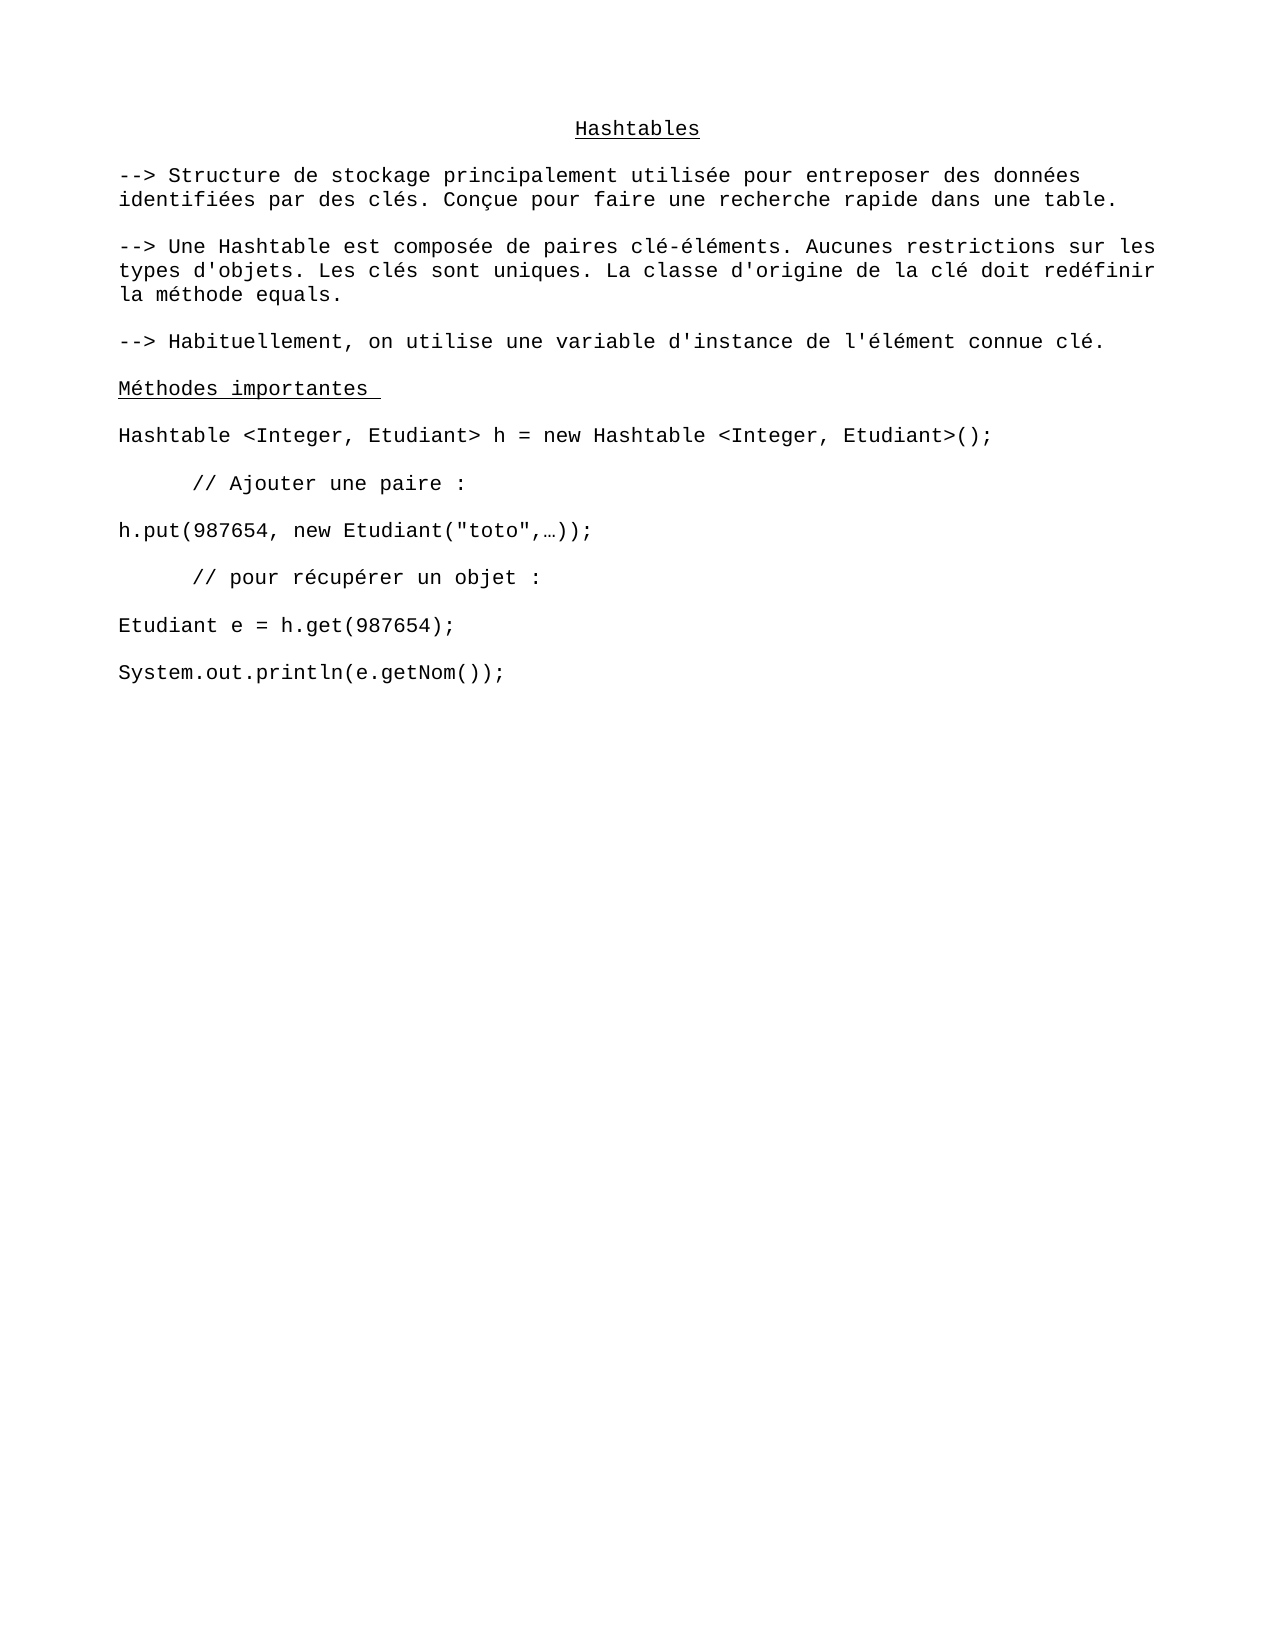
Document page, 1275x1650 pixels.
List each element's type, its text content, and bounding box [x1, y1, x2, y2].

text Hashtables [118, 118, 1157, 142]
text Méthodes importantes [118, 378, 1157, 402]
text h.put(987654, new Etudiant("toto",…)); [118, 520, 1157, 544]
text --> Habituellement, on utilise une variable d'instance de l'élément connue clé. [118, 331, 1157, 354]
text // pour récupérer un objet : [118, 567, 1157, 591]
text Hashtable <Integer, Etudiant> h = new Hashtable <Integer, Etudiant>(); [118, 426, 1157, 449]
text System.out.println(e.getNom()); [118, 662, 1157, 686]
text --> Structure de stockage principalement utilisée pour entreposer des données identifiées par des clés. Conçue pour faire une recherche rapide dans une table. [118, 165, 1157, 213]
text --> Une Hashtable est composée de paires clé-éléments. Aucunes restrictions sur les types d'objets. Les clés sont uniques. La classe d'origine de la clé doit redéfinir la méthode equals. [118, 236, 1157, 307]
text // Ajouter une paire : [118, 473, 1157, 496]
text Etudiant e = h.get(987654); [118, 615, 1157, 638]
